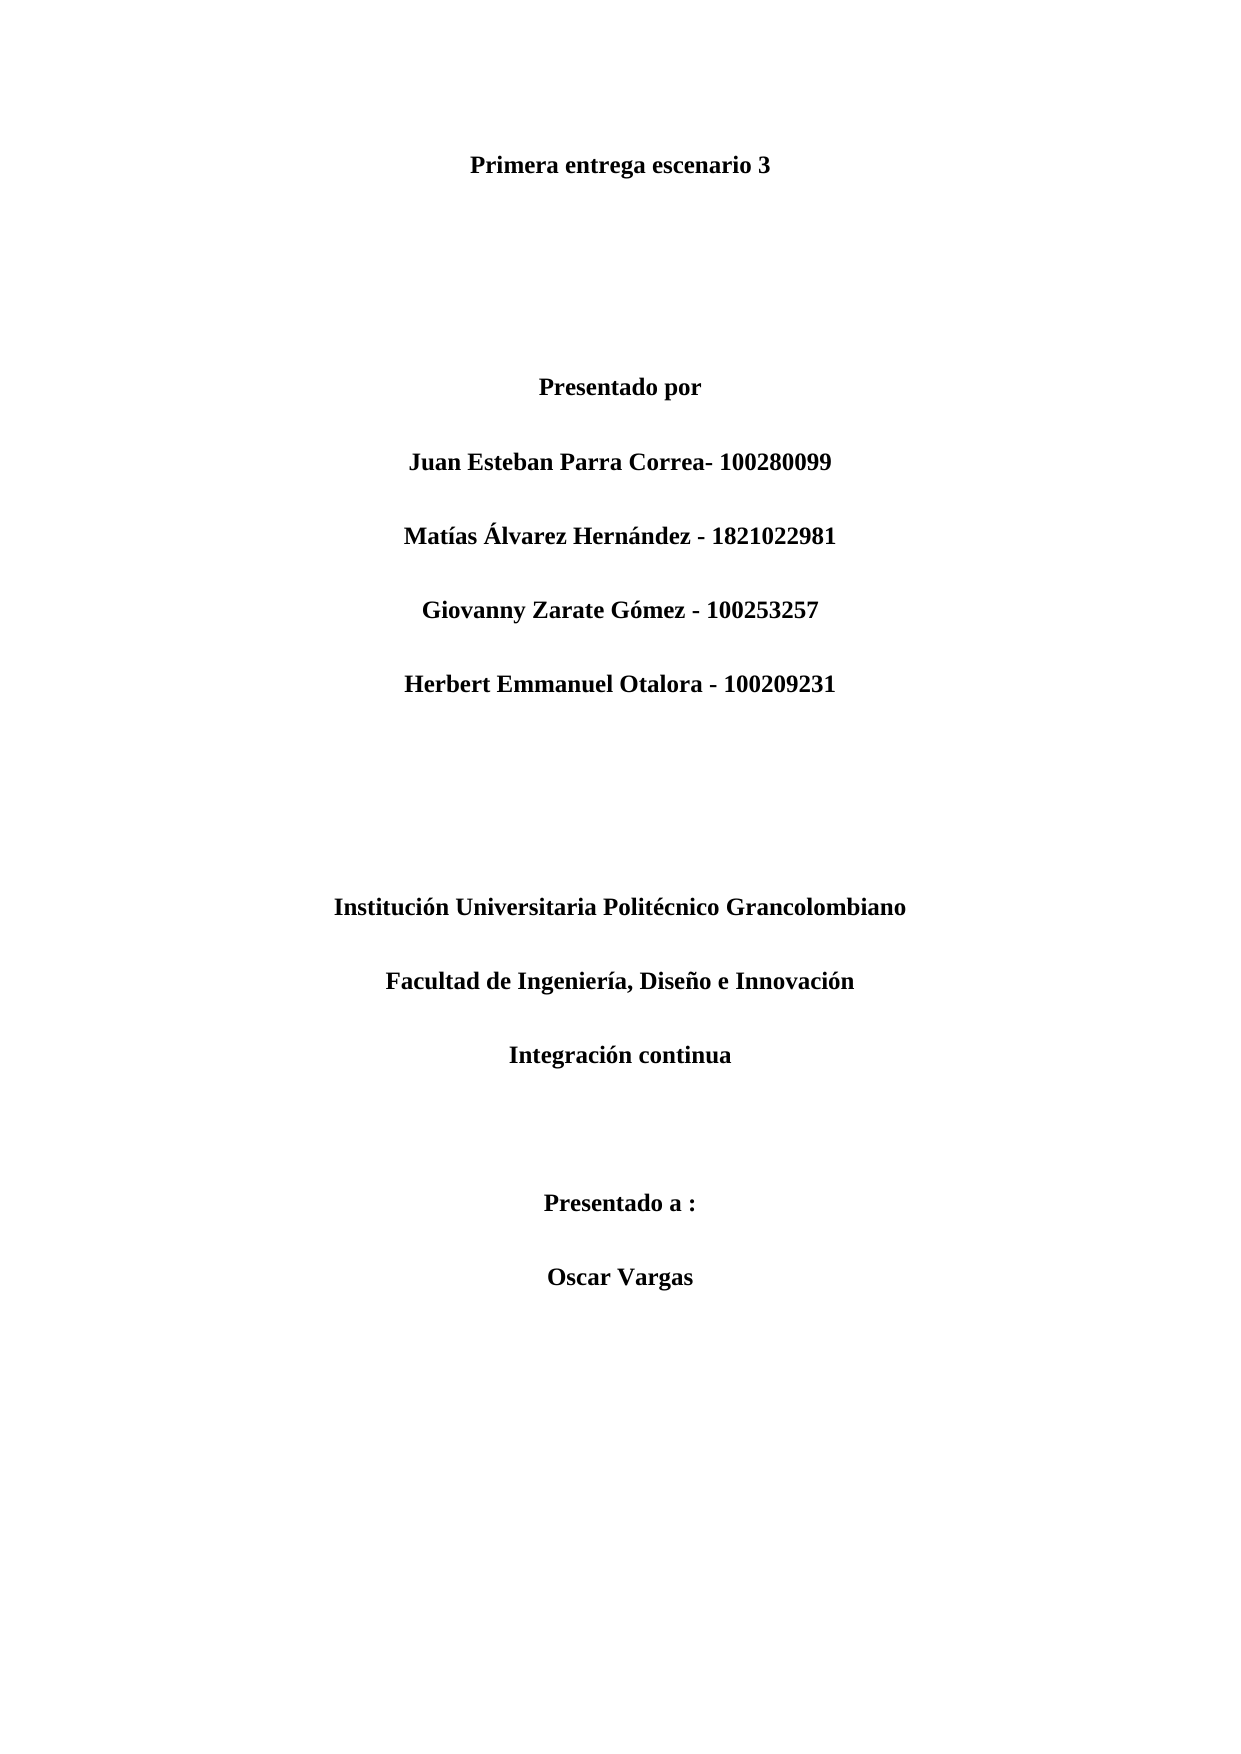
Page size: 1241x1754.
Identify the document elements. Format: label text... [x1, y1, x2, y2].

text Facultad de Ingeniería, Diseño e Innovación [150, 966, 1090, 994]
text Herbert Emmanuel Otalora - 100209231 [150, 669, 1090, 698]
text Primera entrega escenario 3 [150, 150, 1090, 179]
text Juan Esteban Parra Correa- 100280099 [150, 447, 1090, 475]
text Giovanny Zarate Gómez - 100253257 [150, 595, 1090, 624]
text Presentado por [150, 372, 1090, 401]
text Matías Álvarez Hernández - 1821022981 [150, 521, 1090, 549]
text Integración continua [150, 1040, 1090, 1069]
text Oscar Vargas [150, 1262, 1090, 1291]
text Institución Universitaria Politécnico Grancolombiano [150, 892, 1090, 920]
text Presentado a : [150, 1188, 1090, 1217]
